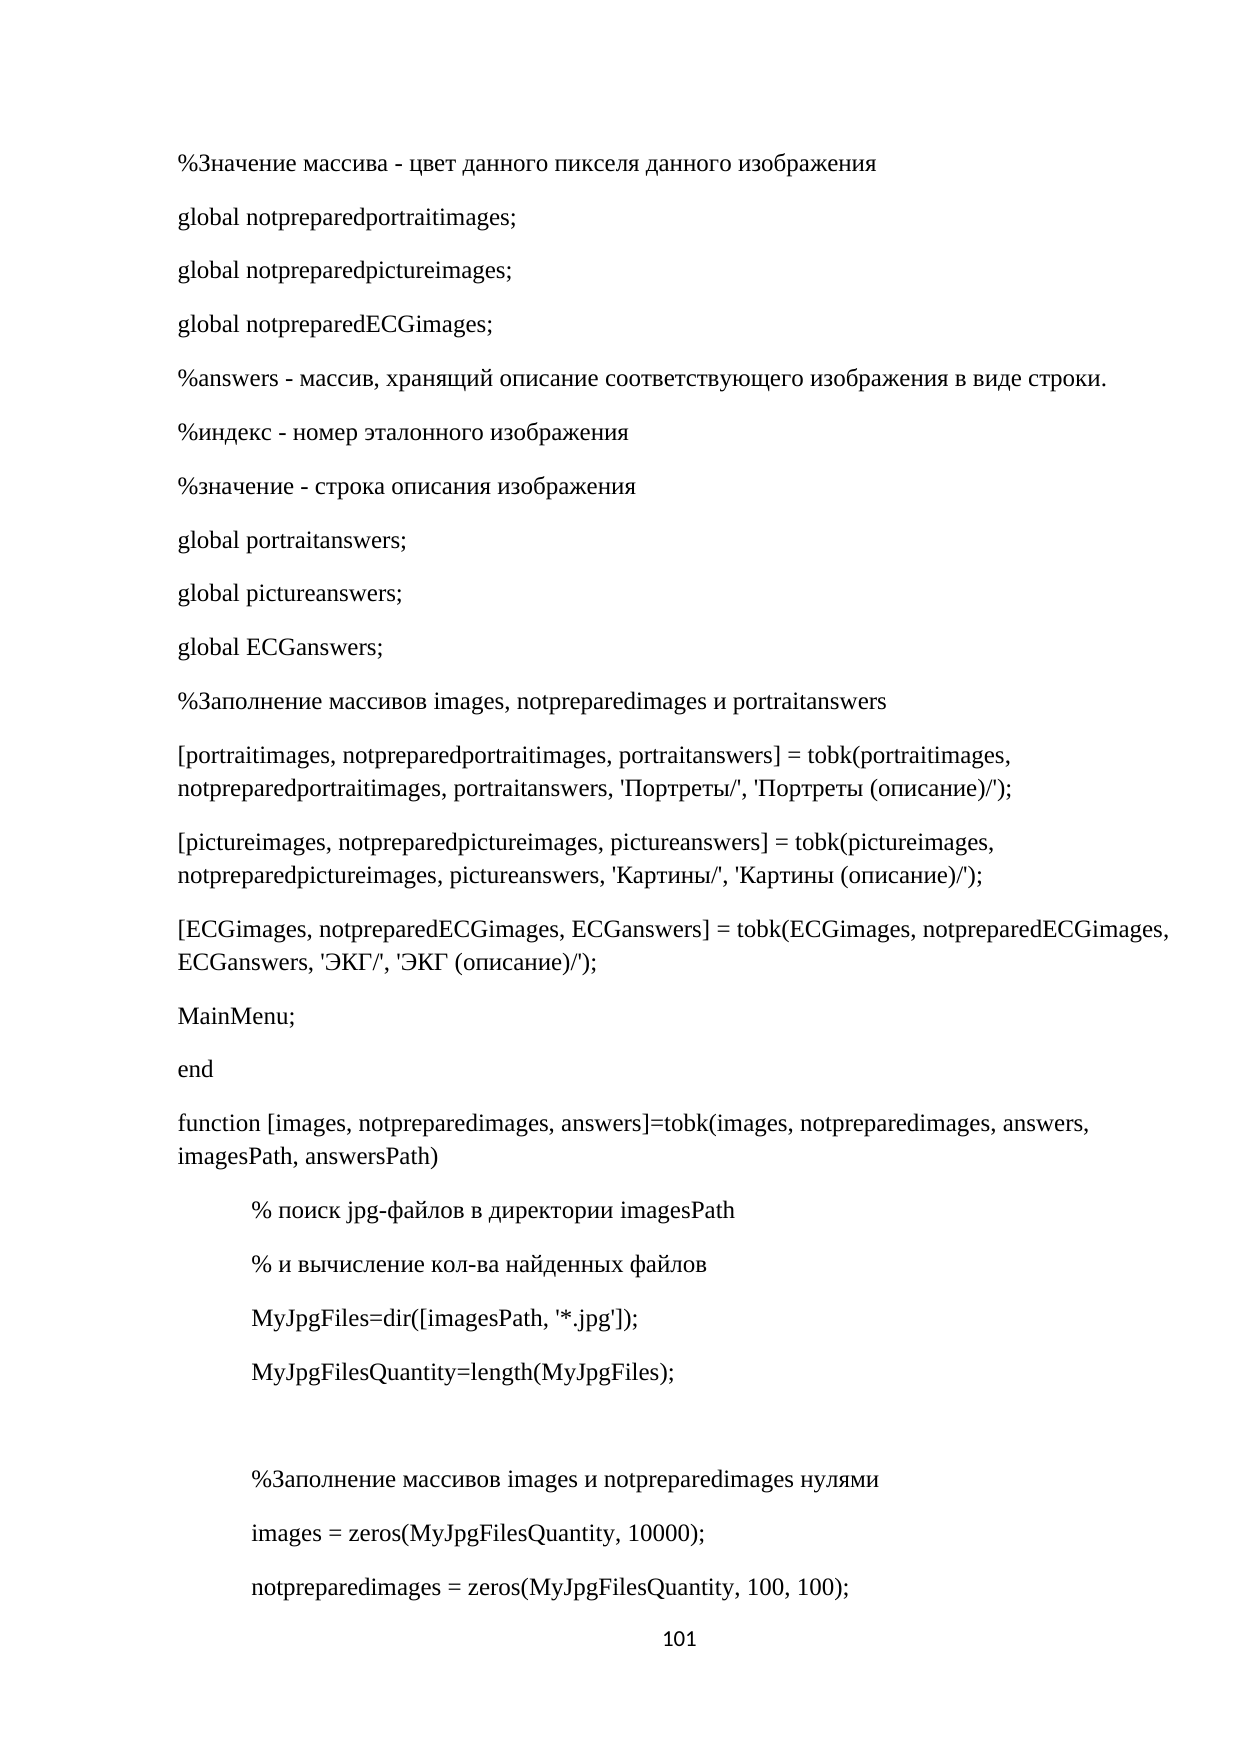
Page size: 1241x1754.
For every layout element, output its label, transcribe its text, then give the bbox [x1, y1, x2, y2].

text images = zeros(MyJpgFilesQuantity, 10000); [177, 1518, 1181, 1546]
text % и вычисление кол-ва найденных файлов [177, 1249, 1181, 1278]
text end [177, 1054, 1181, 1083]
text notpreparedimages = zeros(MyJpgFilesQuantity, 100, 100); [177, 1572, 1181, 1600]
text [portraitimages, notpreparedportraitimages, portraitanswers] = tobk(portraitimages, notpreparedportraitimages, portraitanswers, 'Портреты/', 'Портреты (описание)/'); [177, 740, 1181, 802]
text [pictureimages, notpreparedpictureimages, pictureanswers] = tobk(pictureimages, notpreparedpictureimages, pictureanswers, 'Картины/', 'Картины (описание)/'); [177, 827, 1181, 889]
text %индекс - номер эталонного изображения [177, 417, 1181, 446]
text MyJpgFiles=dir([imagesPath, '*.jpg']); [177, 1303, 1181, 1332]
text %значение - строка описания изображения [177, 471, 1181, 499]
text global notpreparedportraitimages; [177, 202, 1181, 230]
text MyJpgFilesQuantity=length(MyJpgFiles); [177, 1357, 1181, 1386]
text %answers - массив, хранящий описание соответствующего изображения в виде строки. [177, 363, 1181, 392]
text global ECGanswers; [177, 632, 1181, 661]
text global pictureanswers; [177, 578, 1181, 607]
text %Заполнение массивов images и notpreparedimages нулями [177, 1464, 1181, 1493]
text function [images, notpreparedimages, answers]=tobk(images, notpreparedimages, answers, imagesPath, answersPath) [177, 1108, 1181, 1170]
text global notpreparedpictureimages; [177, 255, 1181, 284]
text [ECGimages, notpreparedECGimages, ECGanswers] = tobk(ECGimages, notpreparedECGimages, ECGanswers, 'ЭКГ/', 'ЭКГ (описание)/'); [177, 914, 1181, 976]
text %Значение массива - цвет данного пикселя данного изображения [177, 148, 1181, 176]
text % поиск jpg-файлов в директории imagesPath [177, 1195, 1181, 1224]
text global portraitanswers; [177, 525, 1181, 553]
text global notpreparedECGimages; [177, 309, 1181, 338]
text MainMenu; [177, 1001, 1181, 1029]
text %Заполнение массивов images, notpreparedimages и portraitanswers [177, 686, 1181, 715]
